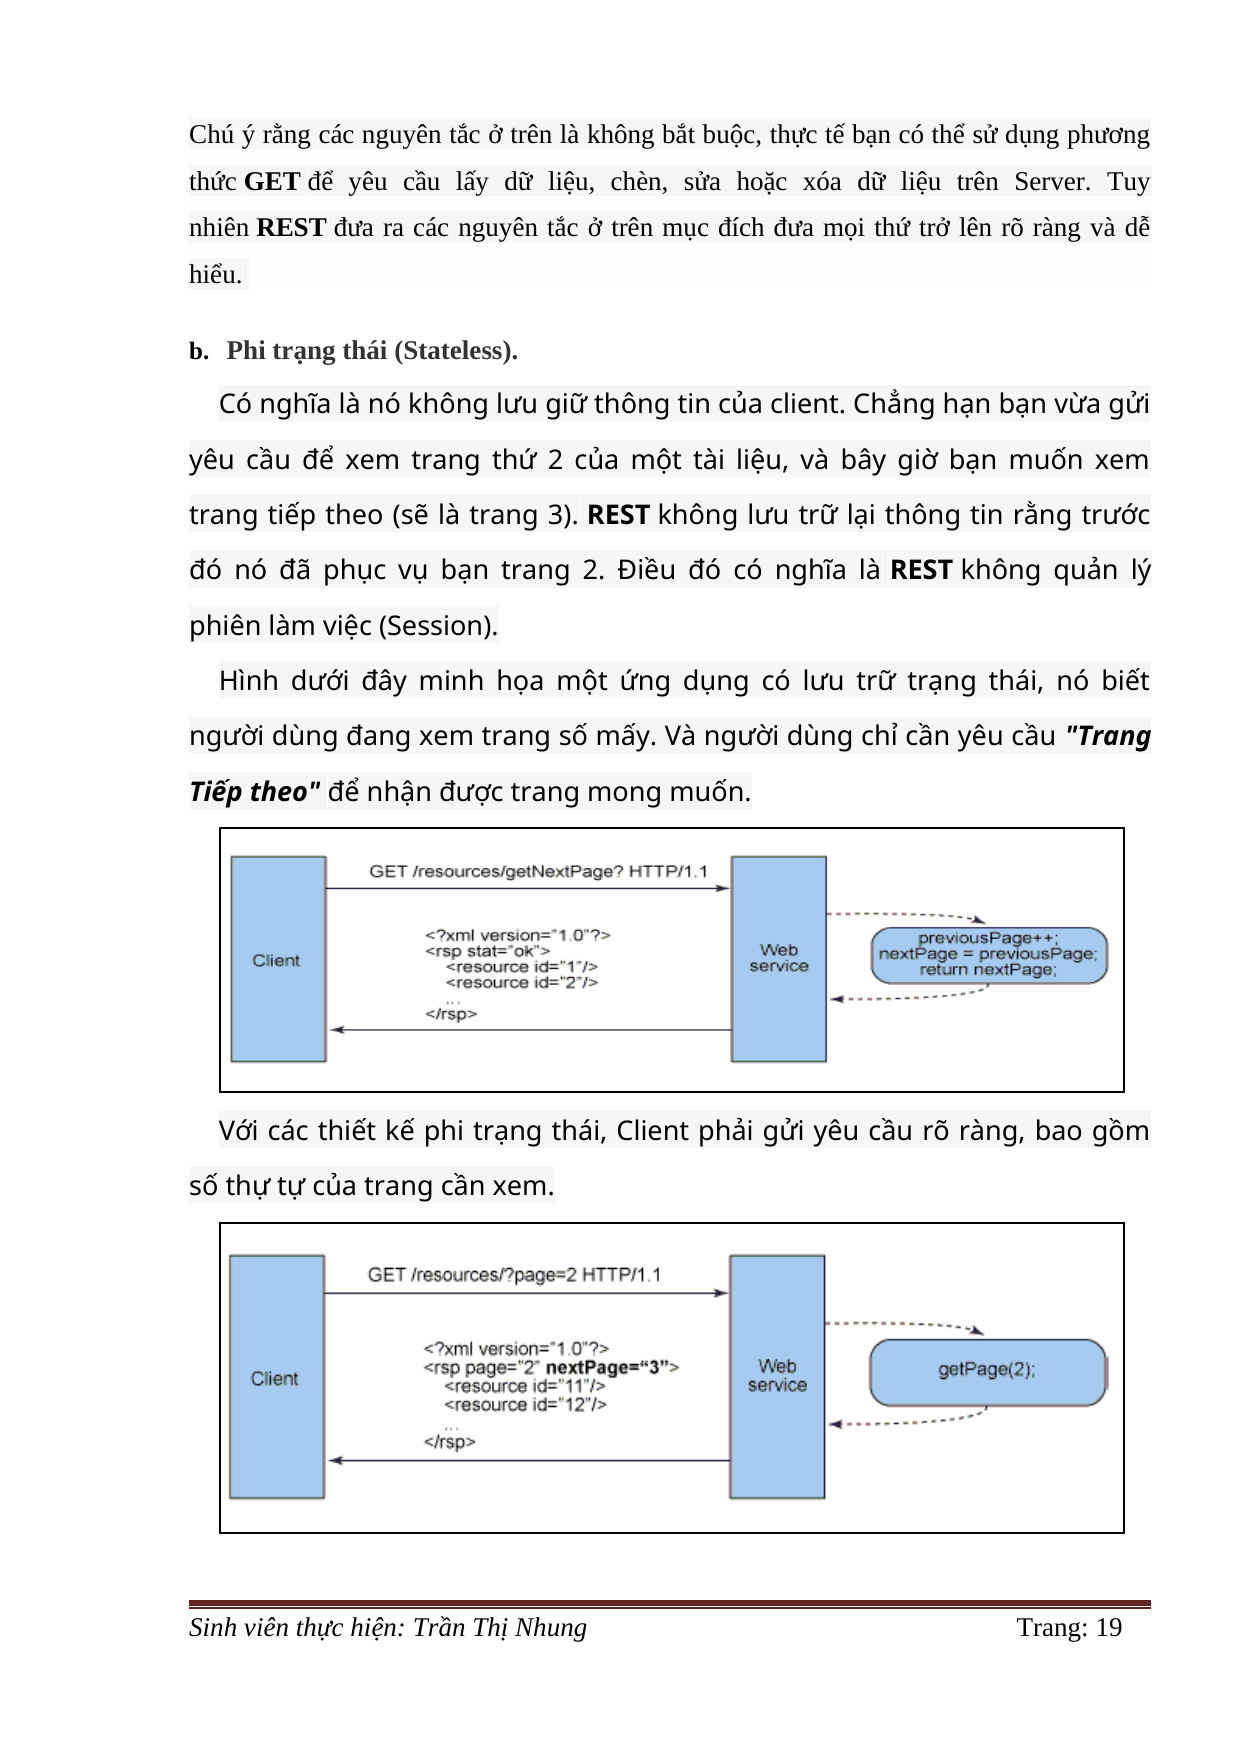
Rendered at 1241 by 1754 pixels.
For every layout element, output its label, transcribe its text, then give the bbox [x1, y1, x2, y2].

text Có nghĩa là nó không lưu giữ thông tin của client. Chẳng hạn bạn vừa gửi yêu cầu để xem trang thứ 2 của một tài liệu, và bây giờ bạn muốn xem trang tiếp theo (sẽ là trang 3). REST không lưu trữ lại thông tin rằng trước đó nó đã phục vụ bạn trang 2. Điều đó có nghĩa là REST không quản lý phiên làm việc (Session). [189, 385, 1151, 440]
subtitle Phi trạng thái (Stateless). [189, 334, 1151, 365]
picture [221, 1224, 1123, 1532]
text Hình dưới đây minh họa một ứng dụng có lưu trữ trạng thái, nó biết người dùng đang xem trang số mấy. Và người dùng chỉ cần yêu cầu "Trang Tiếp theo" để nhận được trang mong muốn. [189, 661, 1151, 717]
text Chú ý rằng các nguyên tắc ở trên là không bắt buộc, thực tế bạn có thể sử dụng phương thức GET để yêu cầu lấy dữ liệu, chèn, sửa hoặc xóa dữ liệu trên Server. Tuy nhiên REST đưa ra các nguyên tắc ở trên mục đích đưa mọi thứ trở lên rõ ràng và dễ hiểu. [189, 149, 1151, 289]
picture [221, 829, 1123, 1091]
text Với các thiết kế phi trạng thái, Client phải gửi yêu cầu rõ ràng, bao gồm số thự tự của trang cần xem. [189, 1111, 1151, 1203]
text Hình dưới đây minh họa một ứng dụng có lưu trữ trạng thái, nó biết người dùng đang xem trang số mấy. Và người dùng chỉ cần yêu cầu "Trang Tiếp theo" để nhận được trang mong muốn. [189, 753, 1151, 809]
text Có nghĩa là nó không lưu giữ thông tin của client. Chẳng hạn bạn vừa gửi yêu cầu để xem trang thứ 2 của một tài liệu, và bây giờ bạn muốn xem trang tiếp theo (sẽ là trang 3). REST không lưu trữ lại thông tin rằng trước đó nó đã phục vụ bạn trang 2. Điều đó có nghĩa là REST không quản lý phiên làm việc (Session). [189, 477, 1151, 643]
